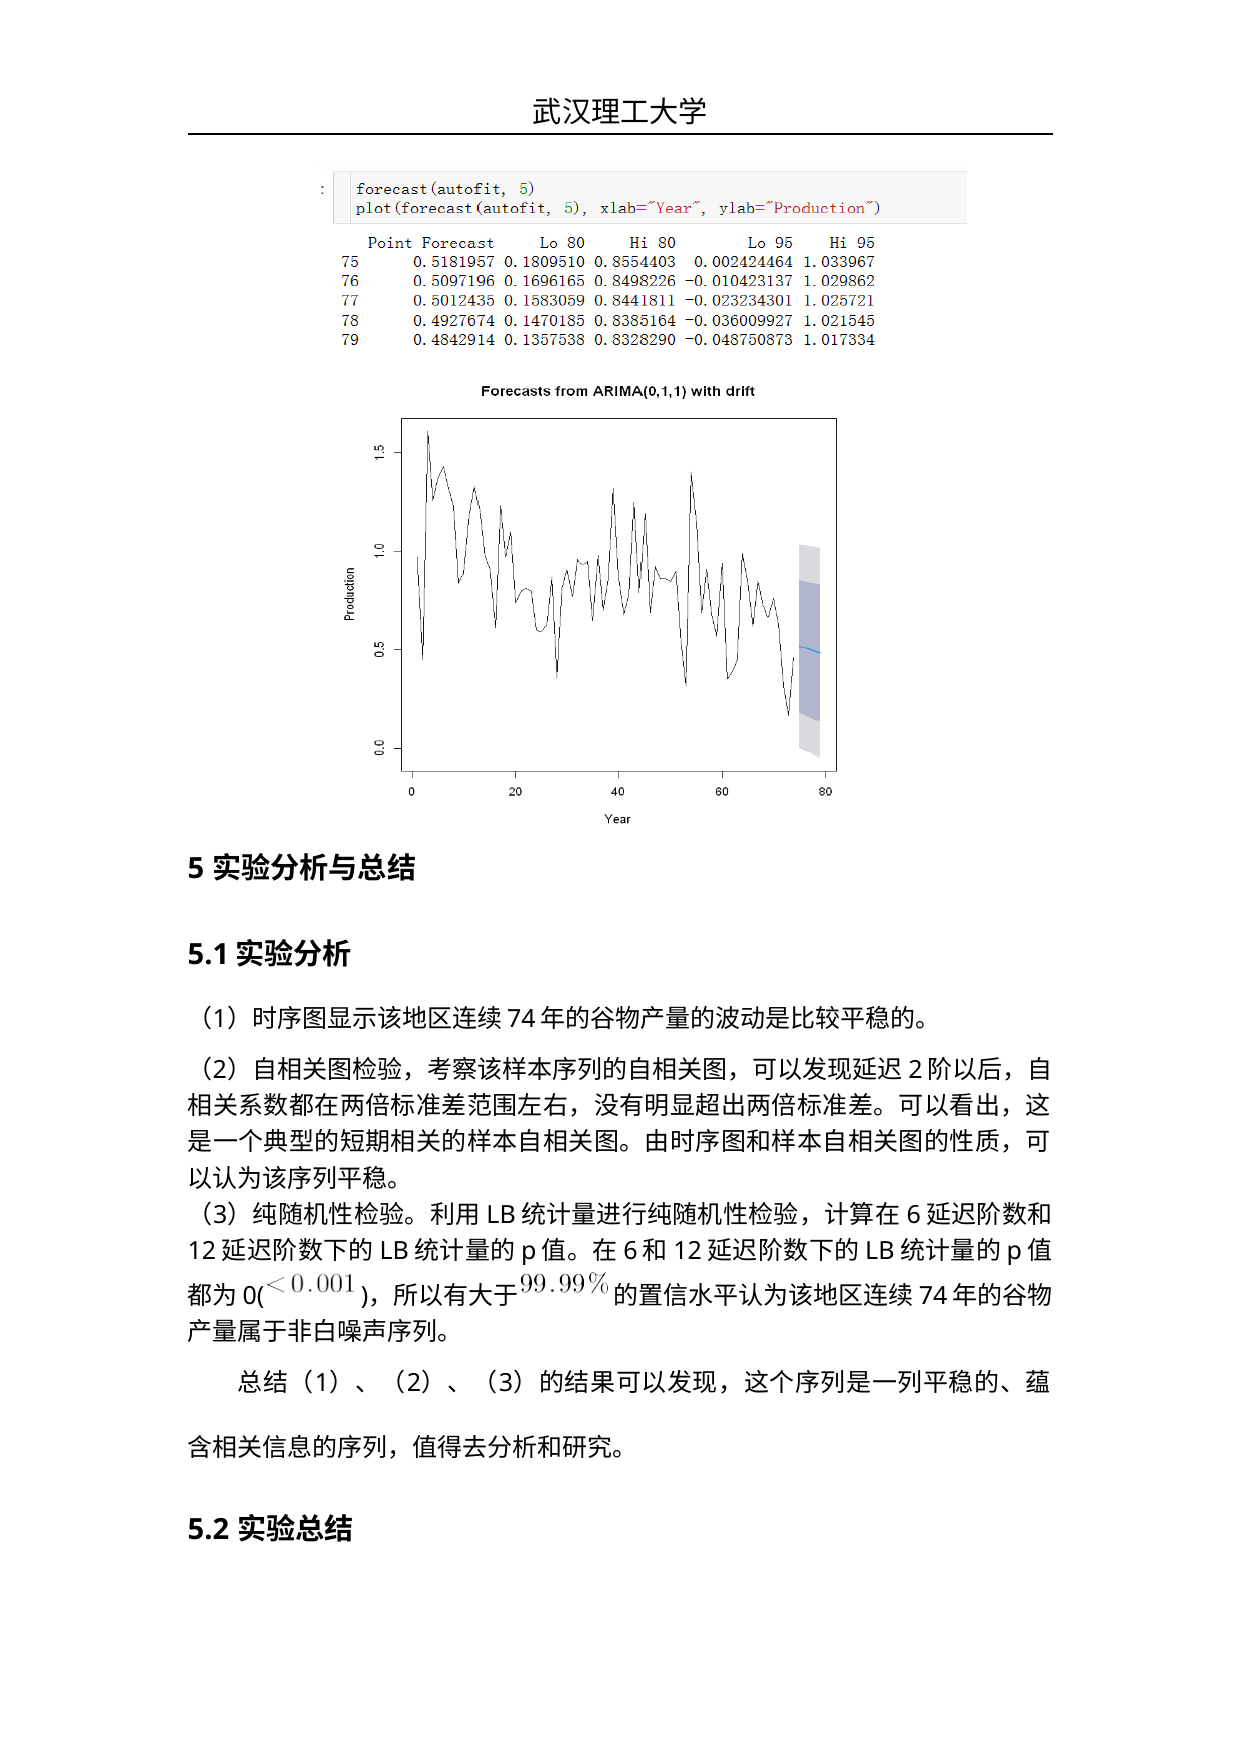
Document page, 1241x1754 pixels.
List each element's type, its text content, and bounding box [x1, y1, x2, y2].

text （2）自相关图检验，考察该样本序列的自相关图，可以发现延迟2阶以后，自相关系数都在两倍标准差范围左右，没有明显超出两倍标准差。可以看出，这是一个典型的短期相关的样本自相关图。由时序图和样本自相关图的性质，可以认为该序列平稳。 [187, 1049, 1053, 1194]
text 5 实验分析与总结 [187, 833, 1053, 898]
text 5.1实验分析 [187, 919, 1053, 984]
text 总结（1）、（2）、（3）的结果可以发现，这个序列是一列平稳的、蕴含相关信息的序列，值得去分析和研究。 [187, 1348, 1053, 1478]
text 5.2 实验总结 [187, 1494, 1053, 1559]
text （1）时序图显示该地区连续74年的谷物产量的波动是比较平稳的。 [187, 984, 1053, 1049]
text （3）纯随机性检验。利用LB统计量进行纯随机性检验，计算在6延迟阶数和12延迟阶数下的LB统计量的p值。在6和12延迟阶数下的LB统计量的p值都为0()，所以有大于的置信水平认为该地区连续74年的谷物产量属于非白噪声序列。 [187, 1194, 1053, 1348]
picture [317, 162, 967, 834]
